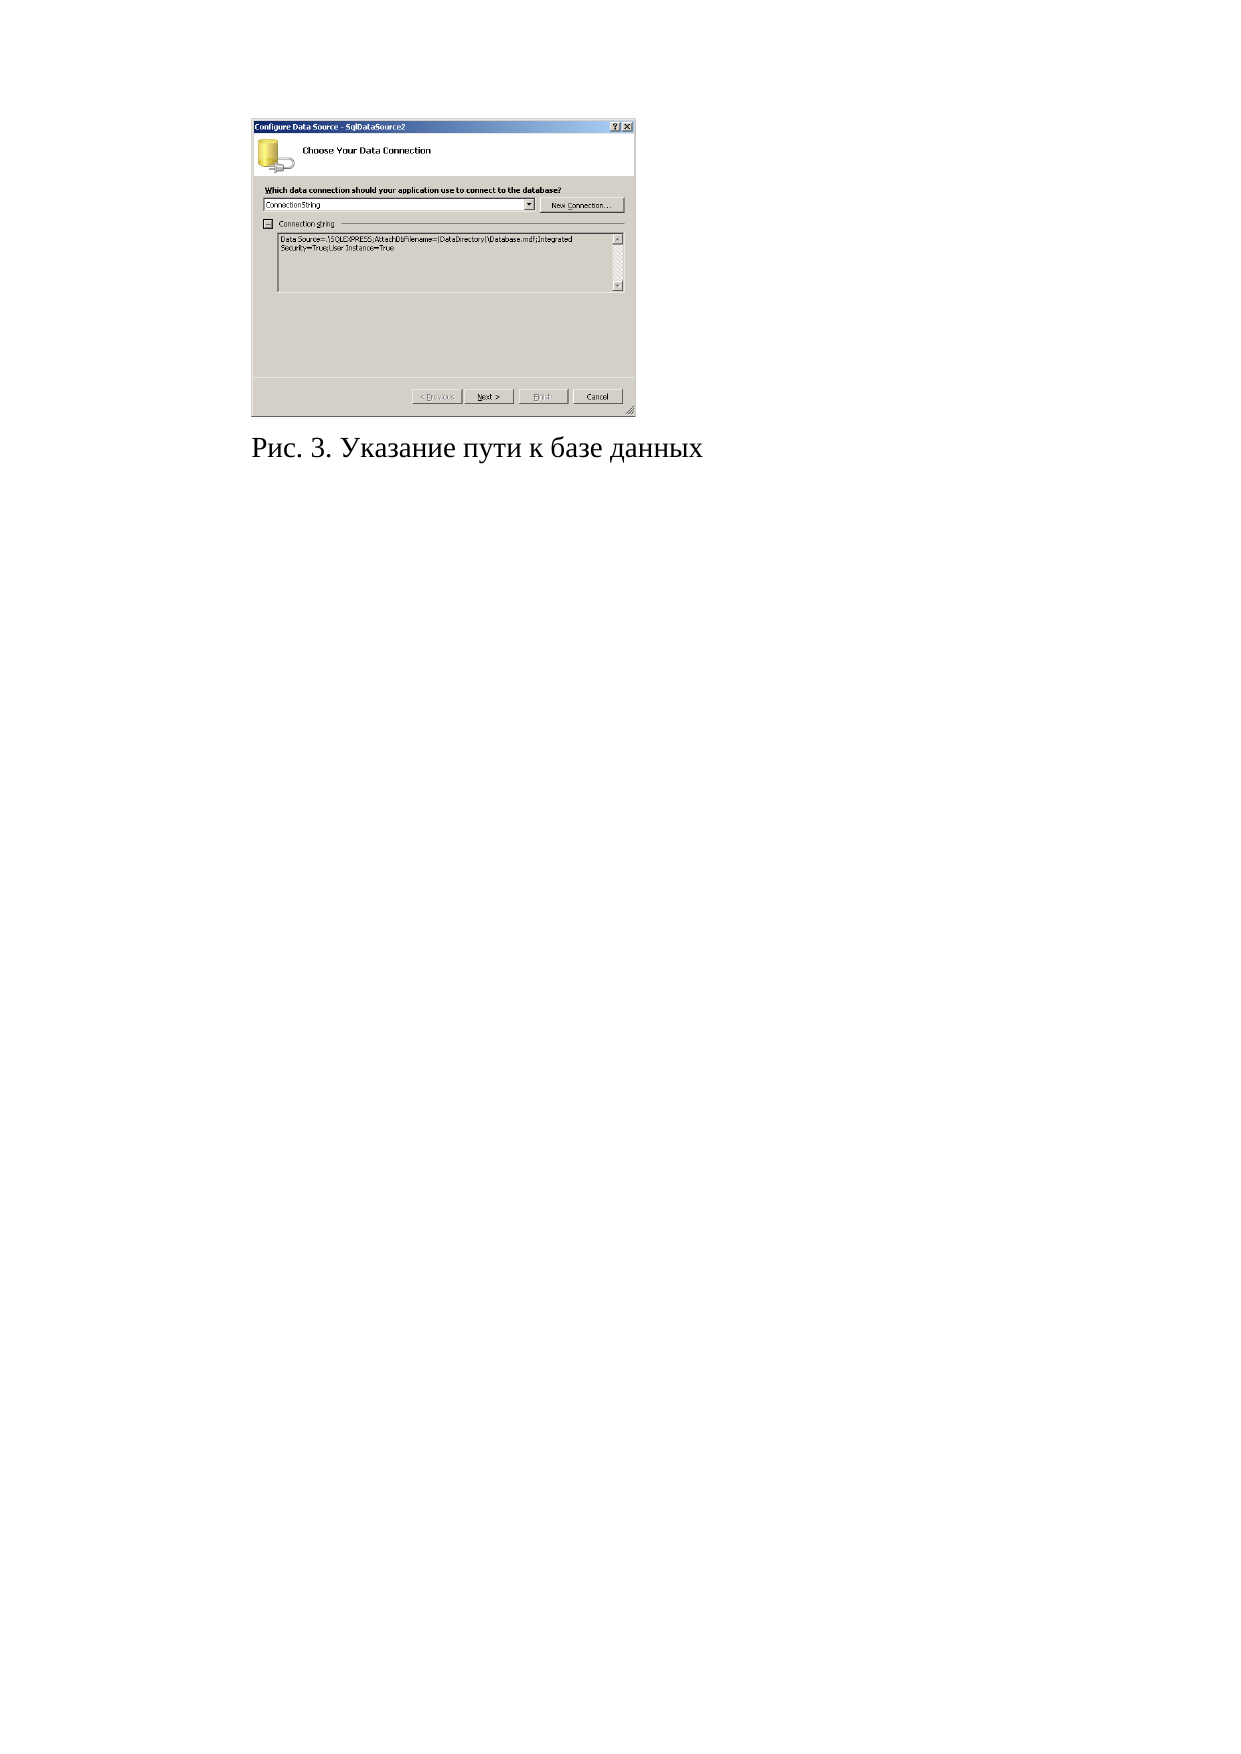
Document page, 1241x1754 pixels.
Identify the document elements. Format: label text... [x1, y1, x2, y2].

text Рис. 3. Указание пути к базе данных [177, 431, 1152, 464]
picture [251, 118, 636, 417]
